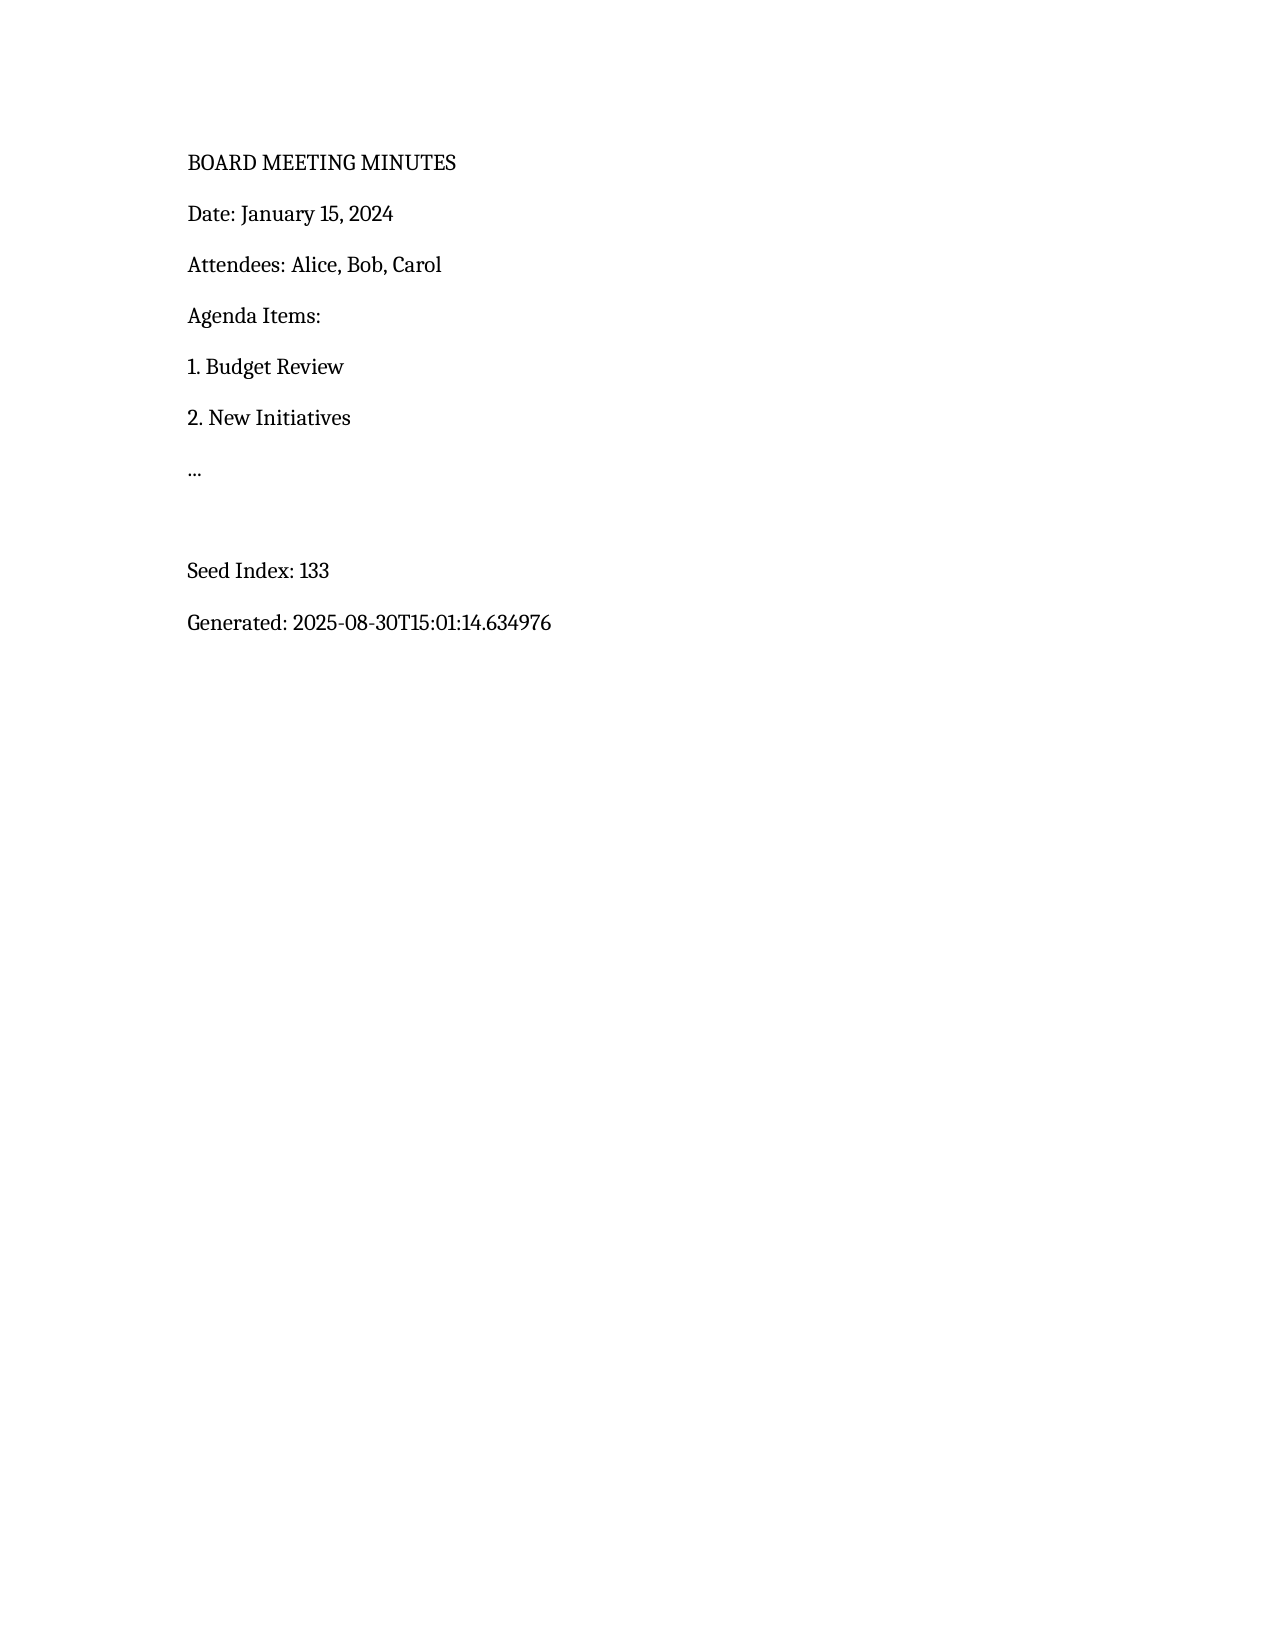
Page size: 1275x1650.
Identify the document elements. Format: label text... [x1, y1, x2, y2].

text 1. Budget Review [187, 354, 1087, 381]
text BOARD MEETING MINUTES [187, 150, 1087, 176]
text 2. New Initiatives [187, 405, 1087, 432]
text Agenda Items: [187, 303, 1087, 329]
text Generated: 2025-08-30T15:01:14.634976 [187, 609, 1087, 636]
text Attendees: Alice, Bob, Carol [187, 252, 1087, 278]
text Date: January 15, 2024 [187, 201, 1087, 227]
text Seed Index: 133 [187, 558, 1087, 585]
text ... [187, 456, 1087, 483]
